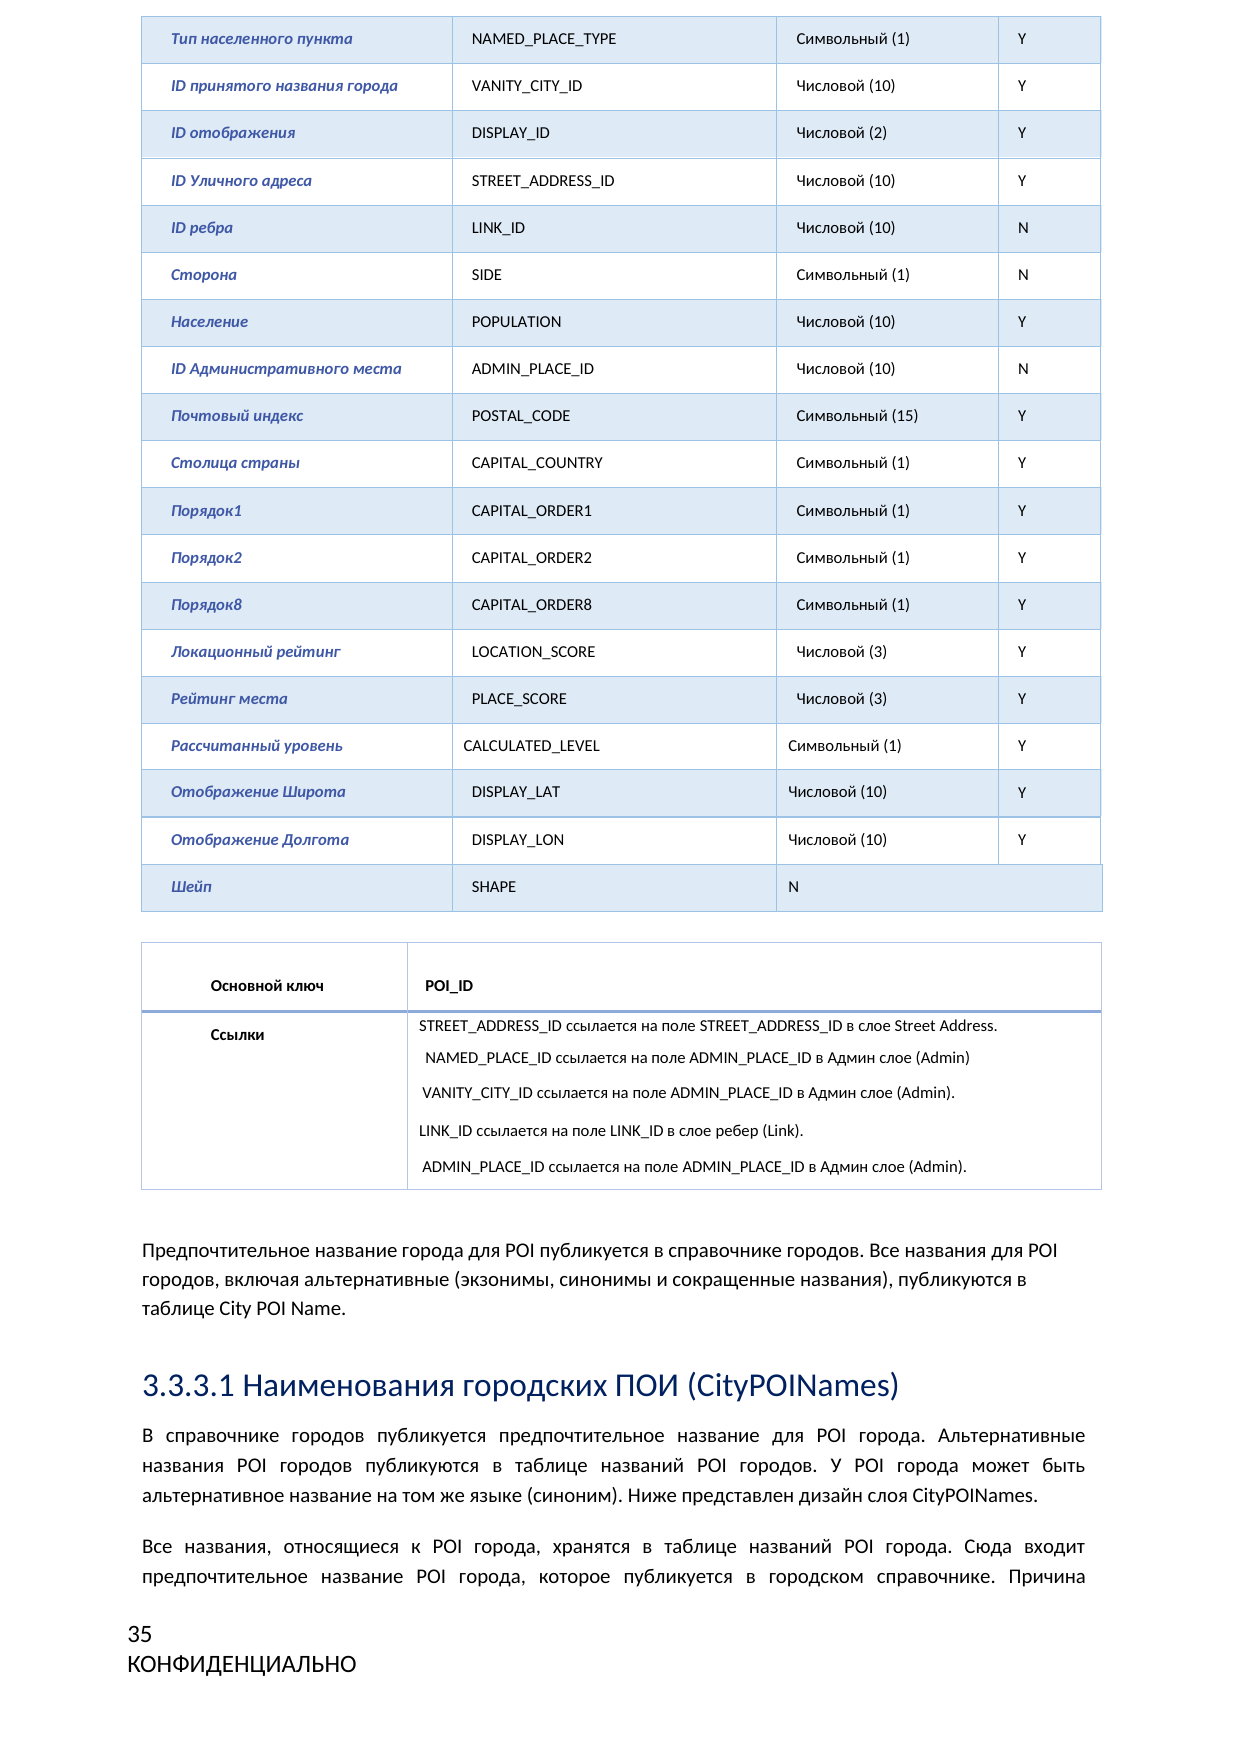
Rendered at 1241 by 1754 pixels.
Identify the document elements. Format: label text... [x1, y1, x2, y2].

table_cell Символьный (1) [777, 583, 998, 629]
table_cell Символьный (1) [777, 488, 998, 534]
table_cell Шейп [142, 865, 452, 911]
table_cell Y [999, 64, 1100, 110]
table_cell ID Уличного адреса [142, 159, 452, 204]
table_cell ID отображения [142, 111, 452, 157]
table_cell Население [142, 300, 452, 346]
table_cell Числовой (10) [777, 206, 998, 252]
table_cell N [999, 253, 1100, 299]
table_cell Y [999, 17, 1100, 63]
table_cell STREET_ADDRESS_ID [453, 159, 776, 204]
table_cell Y [999, 818, 1100, 863]
table_cell POSTAL_CODE [453, 394, 776, 440]
table_cell NAMED_PLACE_TYPE [453, 17, 776, 63]
table_cell PLACE_SCORE [453, 677, 776, 723]
table_cell LINK_ID [453, 206, 776, 252]
table_cell Порядок1 [142, 488, 452, 534]
table_cell STREET_ADDRESS_ID ссылается на поле STREET_ADDRESS_ID в слое Street Address. NAMED_PLACE_ID ссылается на поле ADMIN_PLACE_ID в Админ слое (Admin) VANITY_CITY_ID ссылается на поле ADMIN_PLACE_ID в Админ слое (Admin). LINK_ID ссылается на поле LINK_ID в слое ребер (Link). ADMIN_PLACE_ID ссылается на поле ADMIN_PLACE_ID в Админ слое (Admin). [408, 1013, 1101, 1189]
table_cell CAPITAL_COUNTRY [453, 441, 776, 487]
table_cell SHAPE [453, 865, 776, 911]
table_cell Символьный (1) [777, 253, 998, 299]
table_cell Тип населенного пункта [142, 17, 452, 63]
table_cell Отображение Долгота [142, 818, 452, 863]
table_cell CAPITAL_ORDER2 [453, 535, 776, 582]
table_cell Символьный (1) [777, 724, 998, 769]
table_cell Y [999, 300, 1100, 346]
table_cell N [999, 347, 1100, 393]
table_cell LOCATION_SCORE [453, 630, 776, 676]
table_cell Ссылки [142, 1013, 407, 1189]
table_cell N [777, 865, 1102, 911]
table_cell POPULATION [453, 300, 776, 346]
table_cell Символьный (1) [777, 17, 998, 63]
table_cell Y [999, 630, 1100, 676]
table_cell Числовой (10) [777, 818, 998, 863]
text В справочнике городов публикуется предпочтительное название для POI города. Альтернативные названия POI городов публикуются в таблице названий POI городов. У POI города может быть альтернативное название на том же языке (синоним). Ниже представлен дизайн слоя CityPOINames. [142, 1422, 1087, 1508]
table_cell Числовой (10) [777, 770, 998, 816]
table_cell ADMIN_PLACE_ID [453, 347, 776, 393]
table_cell Отображение Широта [142, 770, 452, 816]
table_cell Числовой (10) [777, 347, 998, 393]
table_cell Символьный (1) [777, 535, 998, 582]
table_cell CALCULATED_LEVEL [453, 724, 776, 769]
table_cell Столица страны [142, 441, 452, 487]
table_cell Y [999, 488, 1100, 534]
table_cell Символьный (15) [777, 394, 998, 440]
table_cell Рассчитанный уровень [142, 724, 452, 769]
table_cell Почтовый индекс [142, 394, 452, 440]
table_cell Числовой (2) [777, 111, 998, 157]
table_cell Числовой (10) [777, 159, 998, 204]
table_cell Числовой (3) [777, 630, 998, 676]
table_cell CAPITAL_ORDER8 [453, 583, 776, 629]
table_cell Числовой (10) [777, 64, 998, 110]
table_cell VANITY_CITY_ID [453, 64, 776, 110]
table_cell Порядок2 [142, 535, 452, 582]
table_cell Y [999, 770, 1100, 816]
table_cell Числовой (10) [777, 300, 998, 346]
table_cell DISPLAY_ID [453, 111, 776, 157]
table_cell Y [999, 724, 1100, 769]
table_cell CAPITAL_ORDER1 [453, 488, 776, 534]
table_cell DISPLAY_LON [453, 818, 776, 863]
table_cell Y [999, 583, 1100, 629]
table_cell Y [999, 677, 1100, 723]
table_cell DISPLAY_LAT [453, 770, 776, 816]
table_cell Сторона [142, 253, 452, 299]
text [142, 1533, 1087, 1588]
table_cell Локационный рейтинг [142, 630, 452, 676]
table_cell Числовой (3) [777, 677, 998, 723]
text 3.3.3.1 Наименования городских ПОИ (CityPOINames) [142, 1372, 1102, 1403]
table_cell Y [999, 111, 1100, 157]
table_cell Y [999, 394, 1100, 440]
table_cell N [999, 206, 1100, 252]
table_cell Символьный (1) [777, 441, 998, 487]
table_cell Y [999, 535, 1100, 582]
table_cell Y [999, 159, 1100, 204]
table_cell Y [999, 441, 1100, 487]
table_cell ID ребра [142, 206, 452, 252]
table_header POI_ID [408, 943, 1101, 1010]
table_cell Рейтинг места [142, 677, 452, 723]
table_cell SIDE [453, 253, 776, 299]
table_cell Порядок8 [142, 583, 452, 629]
table_header Основной ключ [142, 943, 407, 1010]
table_cell ID Административного места [142, 347, 452, 393]
table_cell ID принятого названия города [142, 64, 452, 110]
text Предпочтительное название города для POI публикуется в справочнике городов. Все названия для POI городов, включая альтернативные (экзонимы, синонимы и сокращенные названия), публикуются в таблице City POI Name. [142, 1237, 1102, 1321]
